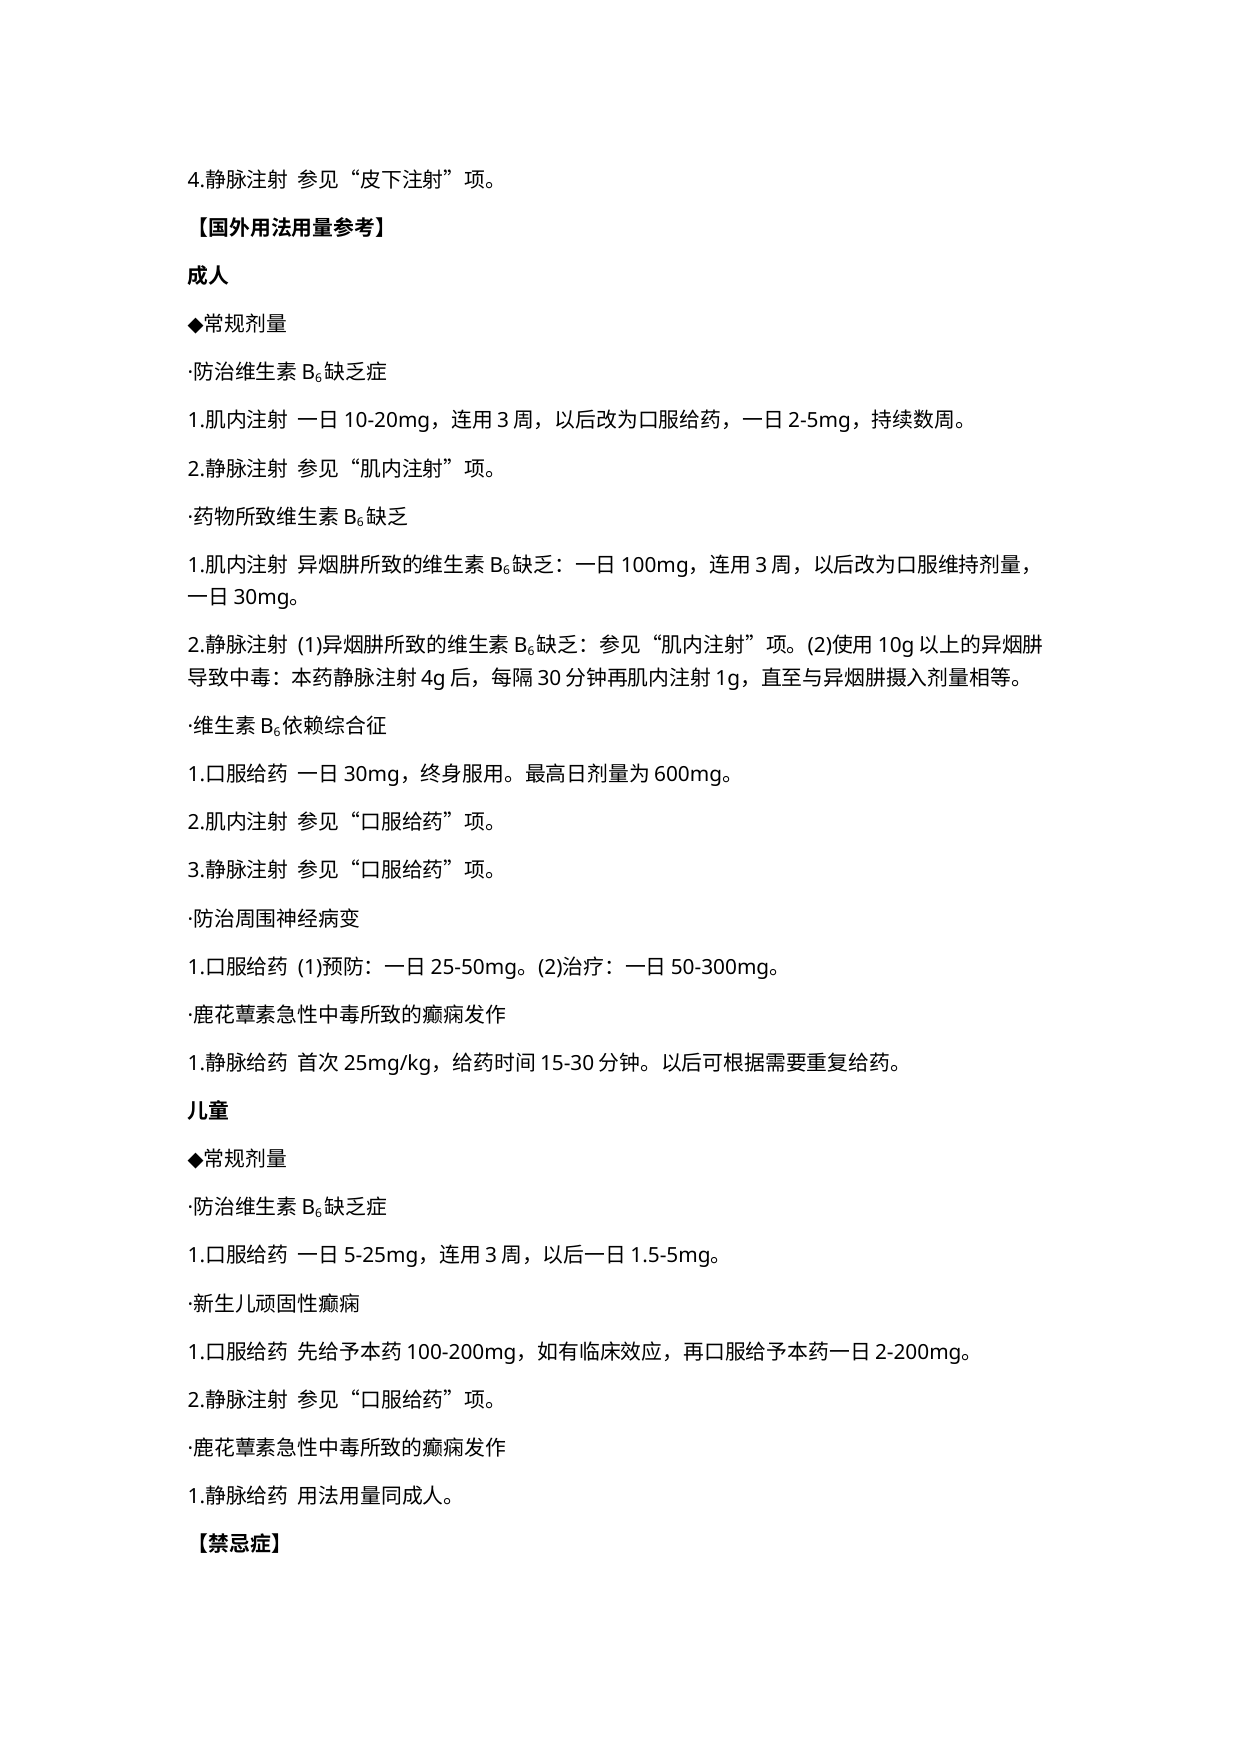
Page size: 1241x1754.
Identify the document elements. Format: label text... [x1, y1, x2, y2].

text 1.口服给药 先给予本药100-200mg，如有临床效应，再口服给予本药一日2-200mg。 [187, 1334, 1053, 1366]
text 3.静脉注射 参见“口服给药”项。 [187, 853, 1053, 885]
text 1.肌内注射 异烟肼所致的维生素B6缺乏：一日100mg，连用3周，以后改为口服维持剂量，一日30mg。 [187, 547, 1053, 612]
text ·防治维生素B6缺乏症 [187, 354, 1053, 387]
text ◆常规剂量 [187, 306, 1053, 339]
text ·防治维生素B6缺乏症 [187, 1189, 1053, 1222]
text ·新生儿顽固性癫痫 [187, 1286, 1053, 1318]
text ·维生素B6依赖综合征 [187, 708, 1053, 741]
text 1.口服给药 (1)预防：一日25-50mg。(2)治疗：一日50-300mg。 [187, 949, 1053, 981]
text ·防治周围神经病变 [187, 901, 1053, 933]
text 2.静脉注射 (1)异烟肼所致的维生素B6缺乏：参见“肌内注射”项。(2)使用10g以上的异烟肼导致中毒：本药静脉注射4g后，每隔30分钟再肌内注射1g，直至与异烟肼摄入剂量相等。 [187, 628, 1053, 693]
text 成人 [187, 258, 1053, 291]
text 1.静脉给药 用法用量同成人。 [187, 1478, 1053, 1511]
text 儿童 [187, 1093, 1053, 1126]
text 4.静脉注射 参见“皮下注射”项。 [187, 162, 1053, 194]
text ◆常规剂量 [187, 1141, 1053, 1174]
text 【禁忌症】 [187, 1526, 1053, 1559]
text 2.肌内注射 参见“口服给药”项。 [187, 804, 1053, 837]
text ·药物所致维生素B6缺乏 [187, 499, 1053, 531]
text 1.口服给药 一日5-25mg，连用3周，以后一日1.5-5mg。 [187, 1238, 1053, 1270]
text ·鹿花蕈素急性中毒所致的癫痫发作 [187, 997, 1053, 1029]
text ·鹿花蕈素急性中毒所致的癫痫发作 [187, 1430, 1053, 1463]
text 1.口服给药 一日30mg，终身服用。最高日剂量为600mg。 [187, 756, 1053, 789]
text 【国外用法用量参考】 [187, 210, 1053, 243]
text 1.肌内注射 一日10-20mg，连用3周，以后改为口服给药，一日2-5mg，持续数周。 [187, 403, 1053, 435]
text 1.静脉给药 首次25mg/kg，给药时间15-30分钟。以后可根据需要重复给药。 [187, 1045, 1053, 1078]
text 2.静脉注射 参见“口服给药”项。 [187, 1382, 1053, 1414]
text 2.静脉注射 参见“肌内注射”项。 [187, 451, 1053, 483]
